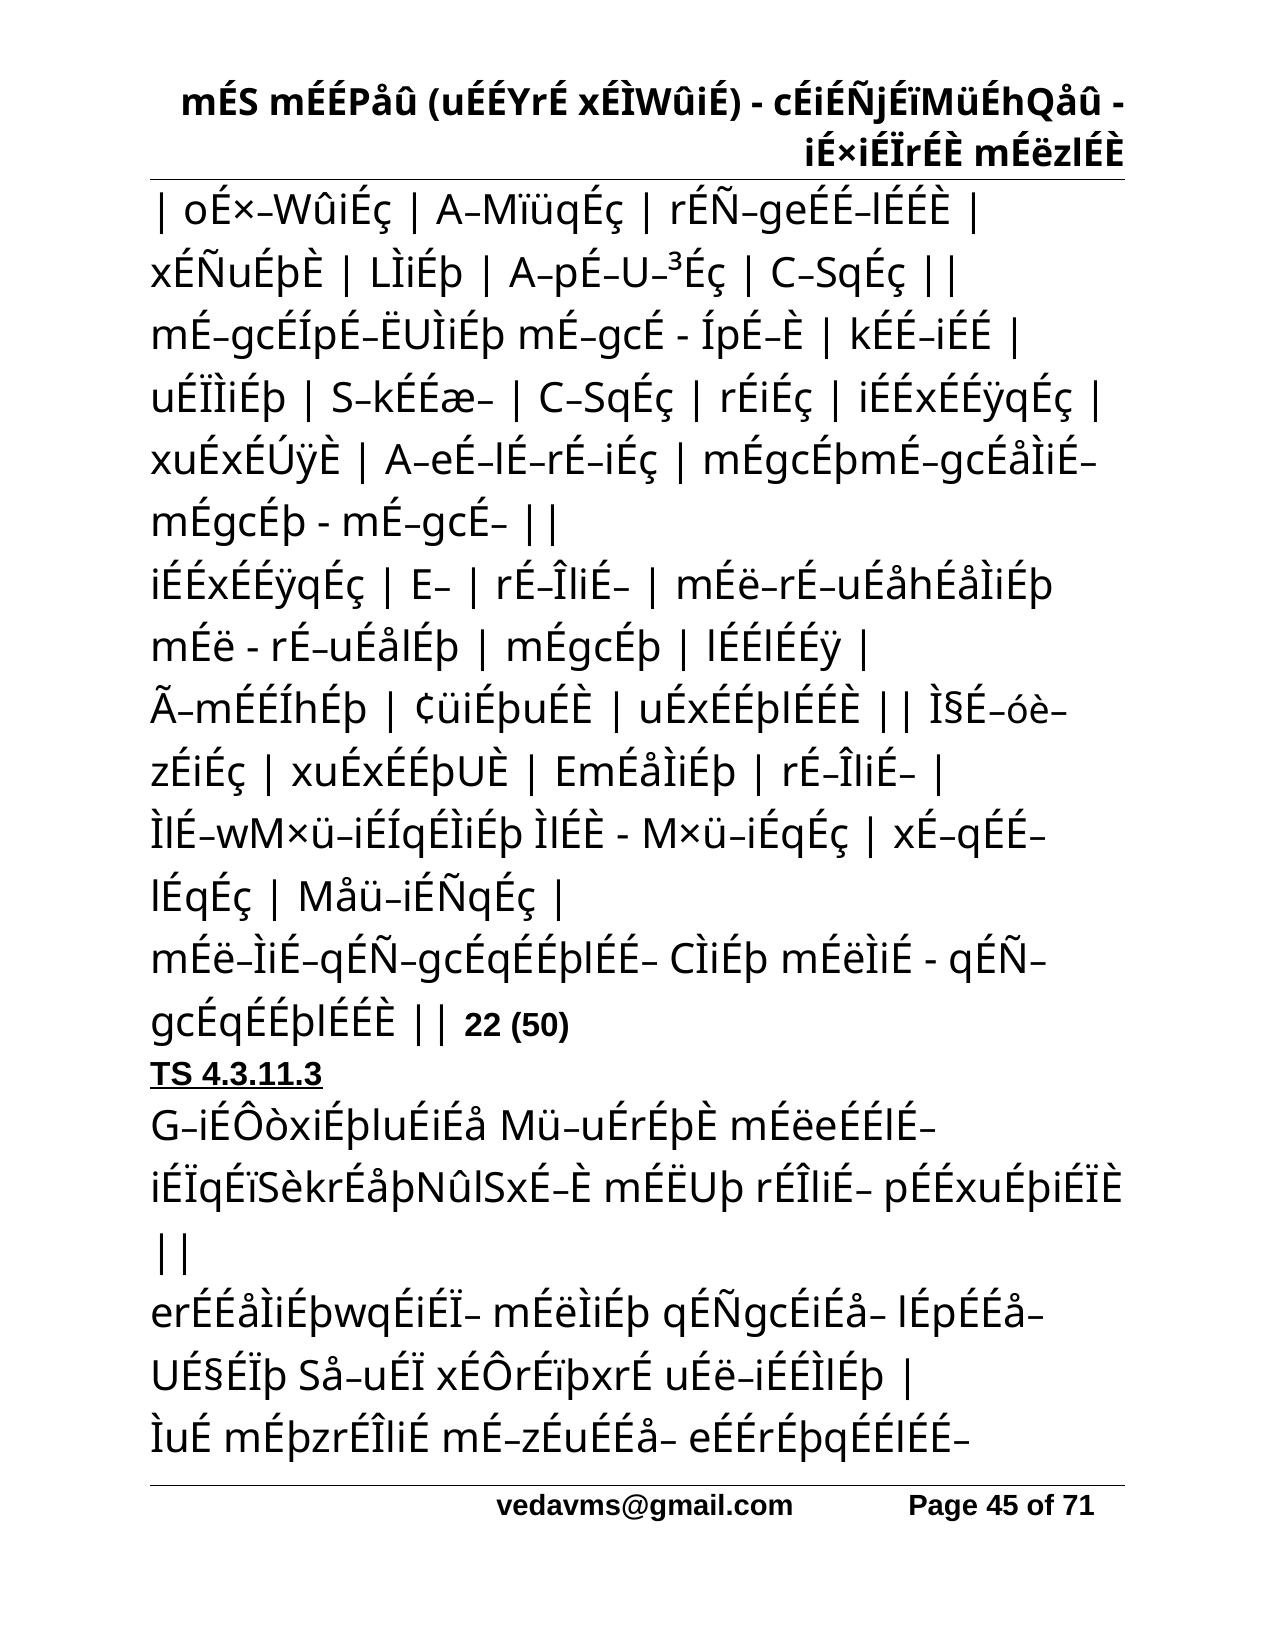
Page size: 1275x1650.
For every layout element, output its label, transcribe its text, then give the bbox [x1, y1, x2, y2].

text G–iÉÔòxiÉþluÉiÉå Mü–uÉrÉþÈ mÉëeÉÉlÉ–iÉÏqÉïSèkrÉåþNûlSxÉ–È mÉËUþ rÉÎliÉ– pÉÉxuÉþiÉÏÈ || [150, 1096, 1125, 1277]
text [150, 1408, 1125, 1465]
text mÉë–ÌiÉ–qÉÑ–gcÉqÉÉþlÉÉ– CÌiÉþ mÉëÌiÉ - qÉÑ–gcÉqÉÉþlÉÉÈ || 22 (50) [150, 929, 1125, 1048]
text ÌlÉ–wM×ü–iÉÍqÉÌiÉþ ÌlÉÈ - M×ü–iÉqÉç | xÉ–qÉÉ–lÉqÉç | Måü–iÉÑqÉç | [150, 804, 1125, 923]
text TS 4.3.11.3 [150, 1054, 1125, 1092]
text iÉÉxÉÉÿqÉç | E– | rÉ–ÎliÉ– | mÉë–rÉ–uÉåhÉåÌiÉþ mÉë - rÉ–uÉålÉþ | mÉgcÉþ | lÉÉlÉÉÿ | [150, 554, 1125, 674]
text mÉ–gcÉÍpÉ–ËUÌiÉþ mÉ–gcÉ - ÍpÉ–È | kÉÉ–iÉÉ | uÉÏÌiÉþ | S–kÉÉæ– | C–SqÉç | rÉiÉç | iÉÉxÉÉÿqÉç | xuÉxÉÚÿÈ | A–eÉ–lÉ–rÉ–iÉç | mÉgcÉþmÉ–gcÉåÌiÉ– mÉgcÉþ - mÉ–gcÉ– || [150, 305, 1125, 549]
text Ã–mÉÉÍhÉþ | ¢üiÉþuÉÈ | uÉxÉÉþlÉÉÈ || Ì§É–óè–zÉiÉç | xuÉxÉÉþUÈ | EmÉåÌiÉþ | rÉ–ÎliÉ– | [150, 679, 1125, 798]
text erÉÉåÌiÉþwqÉiÉÏ– mÉëÌiÉþ qÉÑgcÉiÉå– lÉpÉÉå– UÉ§ÉÏþ Så–uÉÏ xÉÔrÉïþxrÉ uÉë–iÉÉÌlÉþ | [150, 1283, 1125, 1402]
